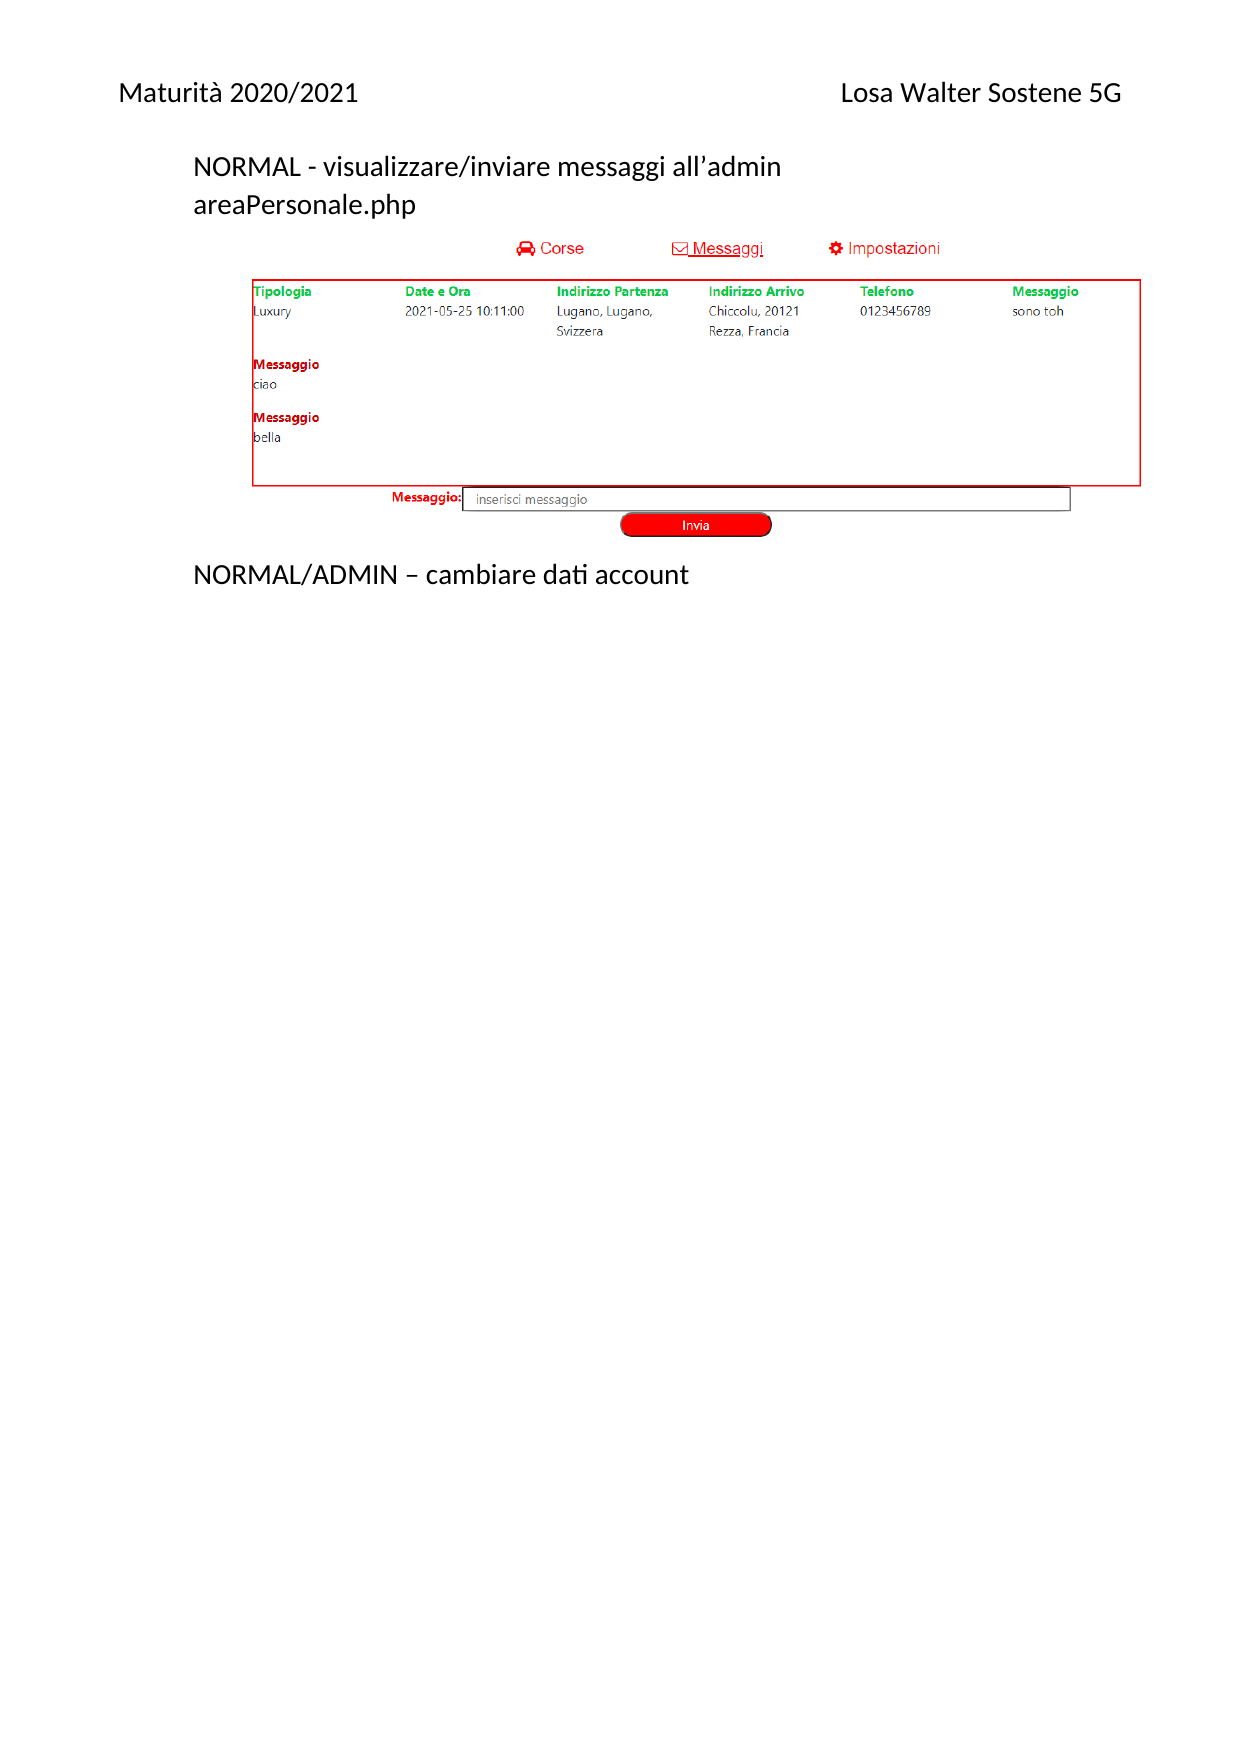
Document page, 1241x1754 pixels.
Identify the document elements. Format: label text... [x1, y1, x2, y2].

list areaPersonale.php [193, 186, 1122, 223]
list NORMAL - visualizzare/inviare messaggi all’admin [193, 148, 1122, 183]
picture [193, 223, 1195, 555]
list NORMAL/ADMIN – cambiare dati account [193, 556, 1122, 592]
